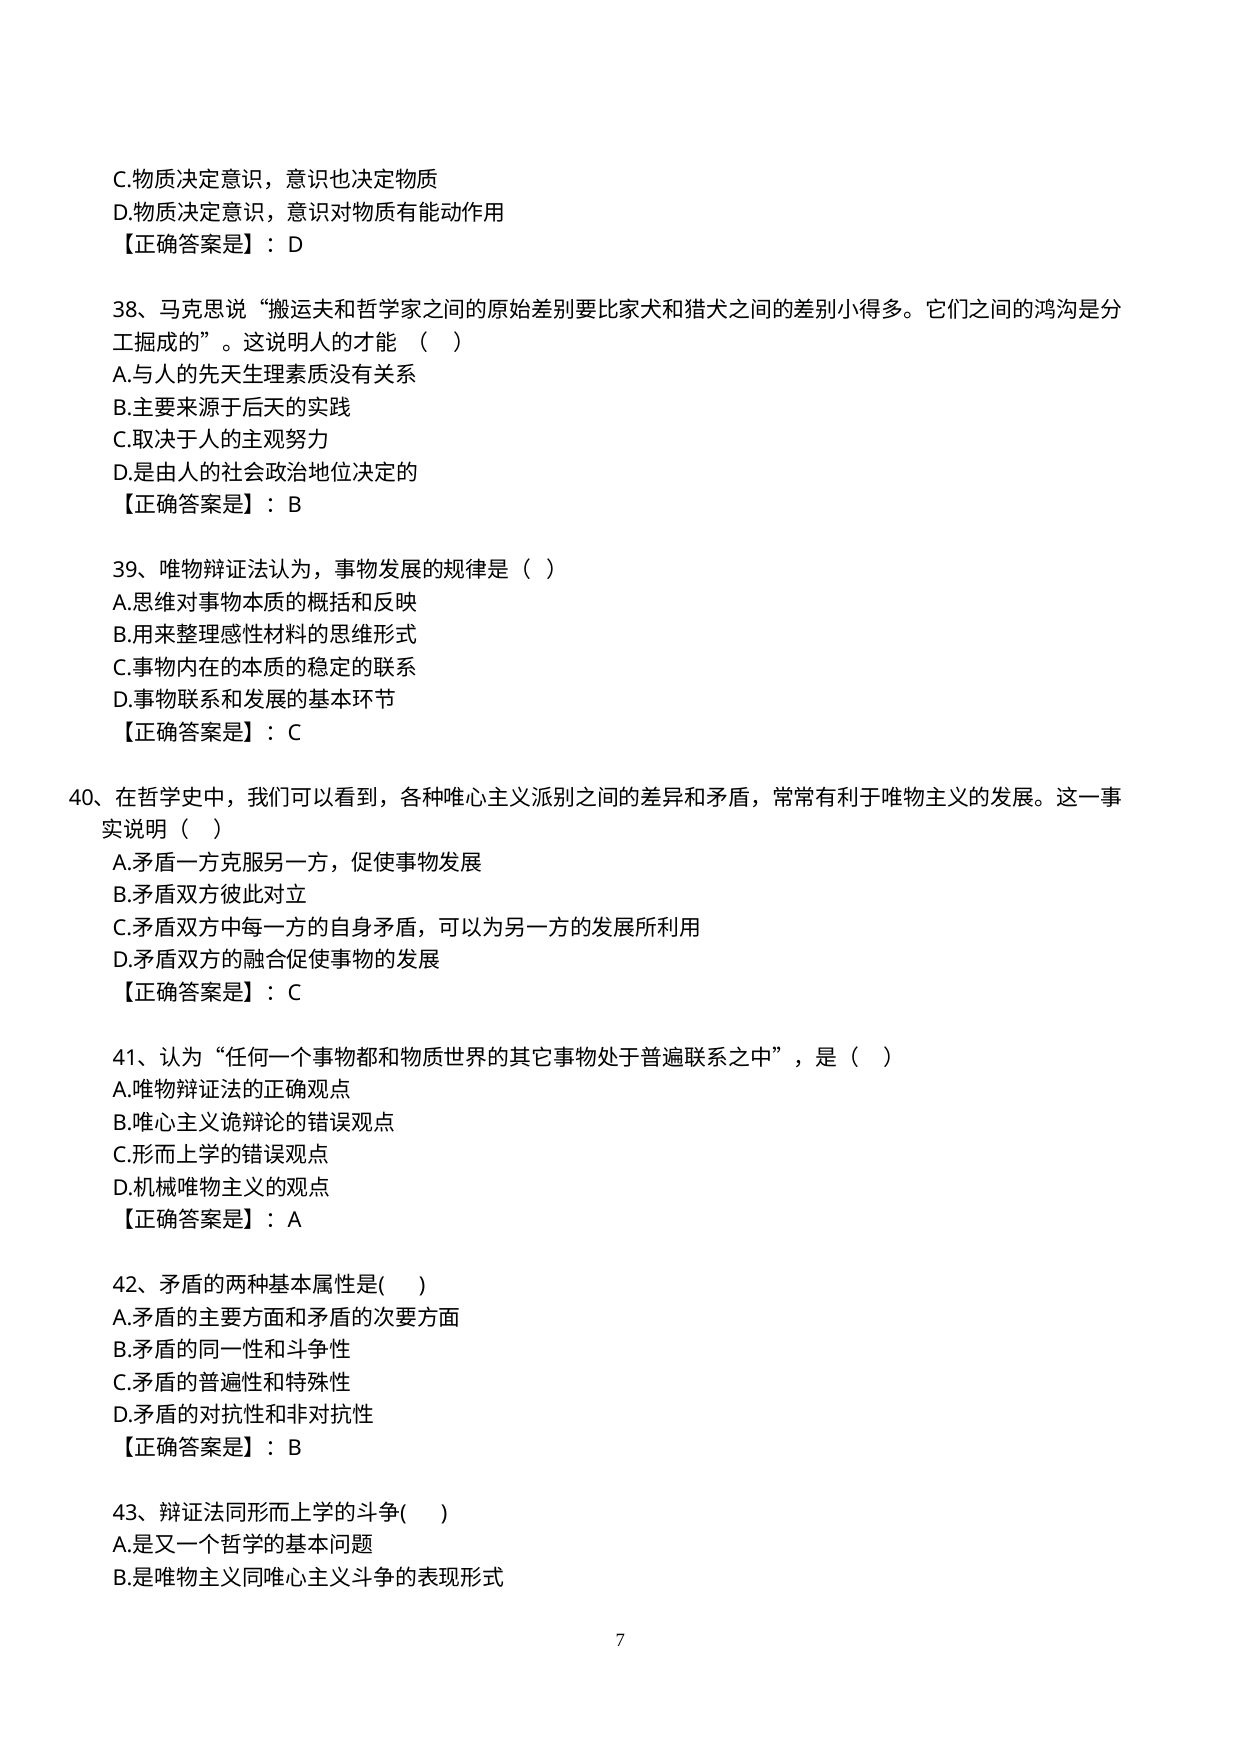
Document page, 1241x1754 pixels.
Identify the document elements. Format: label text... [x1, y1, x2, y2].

text D.矛盾双方的融合促使事物的发展 [112, 942, 1128, 974]
text B.用来整理感性材料的思维形式 [112, 617, 1128, 649]
text 【正确答案是】：B [112, 487, 1128, 519]
text 【正确答案是】：C [112, 974, 1128, 1007]
text 43、辩证法同形而上学的斗争( ) [112, 1494, 1128, 1527]
text 40、在哲学史中，我们可以看到，各种唯心主义派别之间的差异和矛盾，常常有利于唯物主义的发展。这一事实说明（ ） [69, 779, 1128, 844]
text A.思维对事物本质的概括和反映 [112, 584, 1128, 617]
text C.矛盾的普遍性和特殊性 [112, 1364, 1128, 1397]
text B.唯心主义诡辩论的错误观点 [112, 1104, 1128, 1137]
text B.是唯物主义同唯心主义斗争的表现形式 [112, 1559, 1128, 1592]
text A.唯物辩证法的正确观点 [112, 1072, 1128, 1104]
text B.矛盾双方彼此对立 [112, 877, 1128, 909]
text A.矛盾的主要方面和矛盾的次要方面 [112, 1299, 1128, 1332]
text C.物质决定意识，意识也决定物质 [112, 162, 1128, 194]
text D.物质决定意识，意识对物质有能动作用 [112, 194, 1128, 227]
text A.矛盾一方克服另一方，促使事物发展 [112, 844, 1128, 877]
text 39、唯物辩证法认为，事物发展的规律是（ ） [112, 552, 1128, 584]
text A.是又一个哲学的基本问题 [112, 1527, 1128, 1559]
text 【正确答案是】：C [112, 714, 1128, 747]
text C.形而上学的错误观点 [112, 1137, 1128, 1169]
text D.事物联系和发展的基本环节 [112, 682, 1128, 714]
text 【正确答案是】：D [112, 227, 1128, 259]
text C.矛盾双方中每一方的自身矛盾，可以为另一方的发展所利用 [112, 909, 1128, 942]
text 41、认为“任何一个事物都和物质世界的其它事物处于普遍联系之中”，是（ ） [112, 1039, 1128, 1072]
text D.机械唯物主义的观点 [112, 1169, 1128, 1202]
text 【正确答案是】：A [112, 1202, 1128, 1234]
text B.矛盾的同一性和斗争性 [112, 1332, 1128, 1364]
text C.取决于人的主观努力 [112, 422, 1128, 454]
text D.矛盾的对抗性和非对抗性 [112, 1397, 1128, 1429]
text 【正确答案是】：B [112, 1429, 1128, 1462]
text C.事物内在的本质的稳定的联系 [112, 649, 1128, 682]
text D.是由人的社会政治地位决定的 [112, 454, 1128, 487]
text A.与人的先天生理素质没有关系 [112, 357, 1128, 389]
text 42、矛盾的两种基本属性是( ) [112, 1267, 1128, 1299]
text 38、马克思说“搬运夫和哲学家之间的原始差别要比家犬和猎犬之间的差别小得多。它们之间的鸿沟是分工掘成的”。这说明人的才能 （ ） [112, 292, 1128, 357]
text B.主要来源于后天的实践 [112, 389, 1128, 422]
